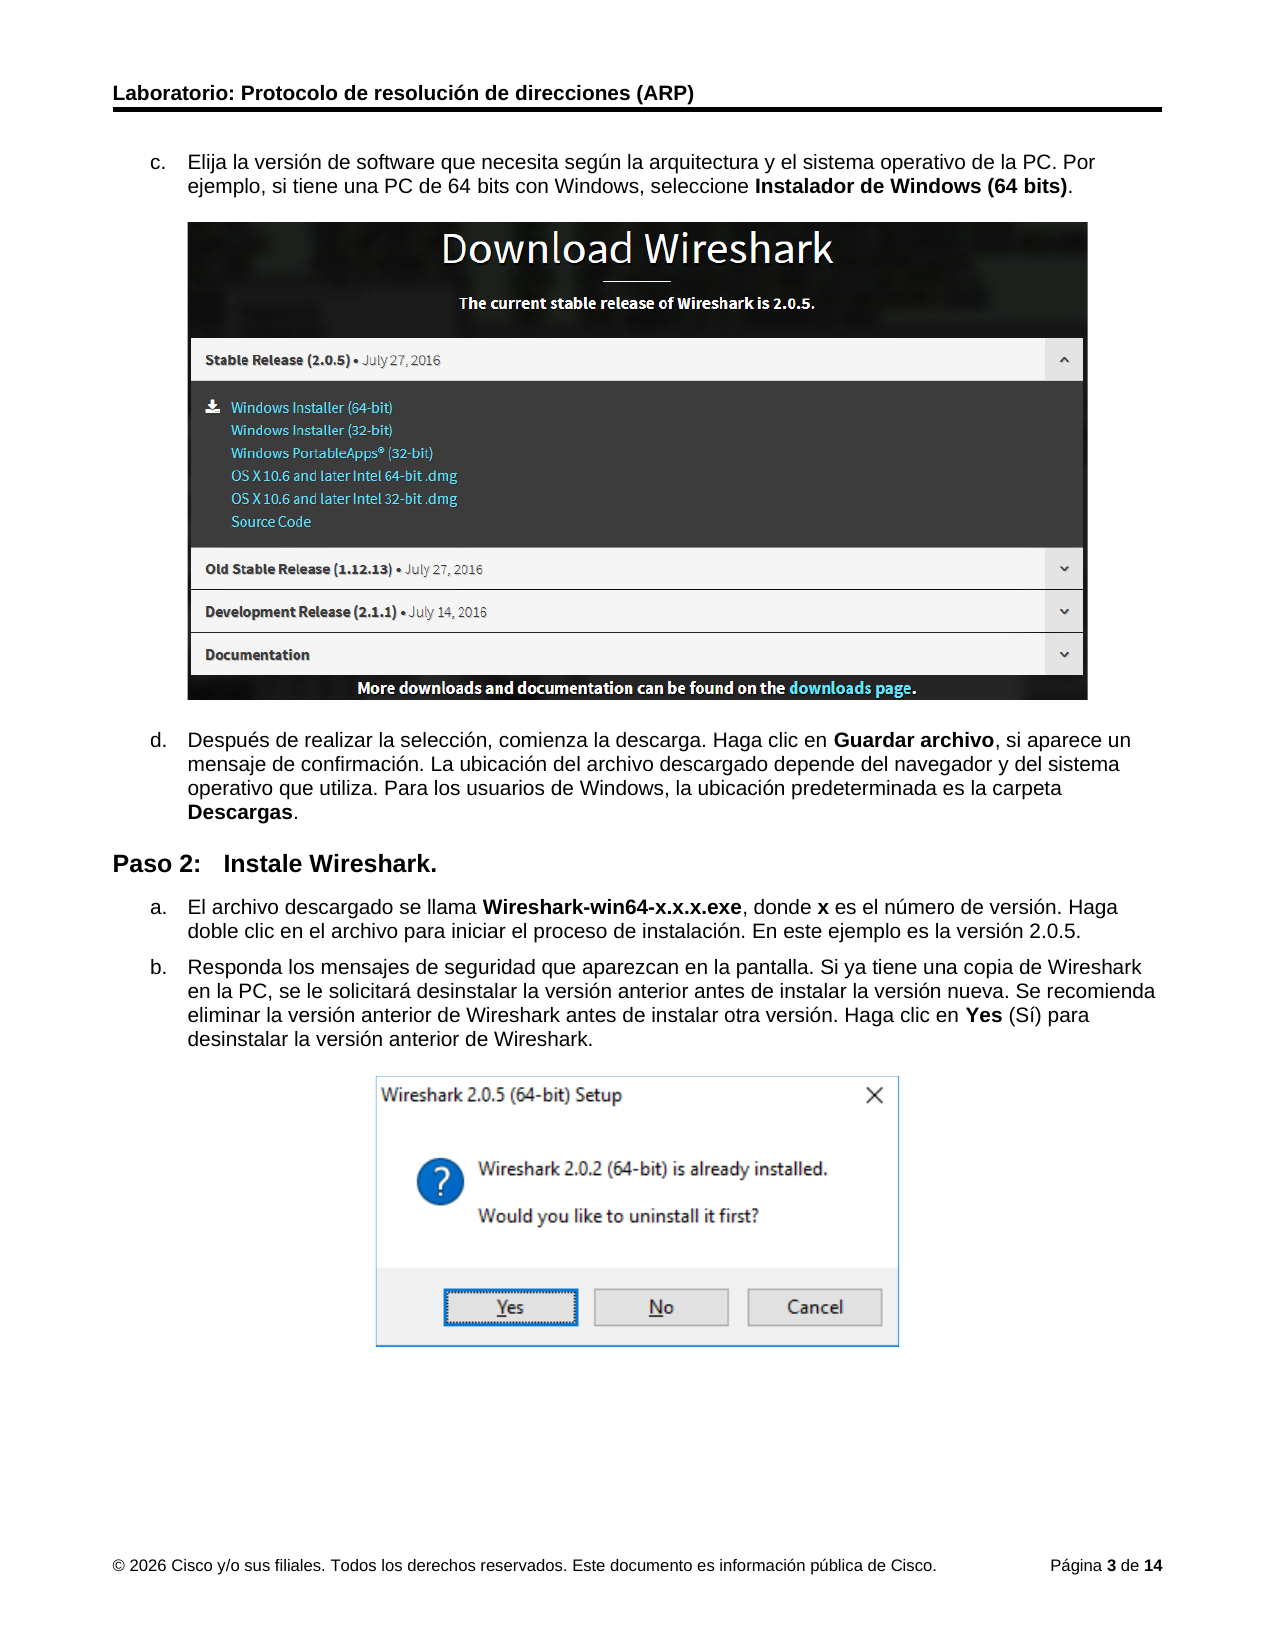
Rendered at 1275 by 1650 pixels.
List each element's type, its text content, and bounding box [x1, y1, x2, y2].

text Después de realizar la selección, comienza la descarga. Haga clic en Guardar archivo, si aparece un mensaje de confirmación. La ubicación del archivo descargado depende del navegador y del sistema operativo que utiliza. Para los usuarios de Windows, la ubicación predeterminada es la carpeta Descargas. [150, 728, 1162, 824]
list Responda los mensajes de seguridad que aparezcan en la pantalla. Si ya tiene una copia de Wireshark en la PC, se le solicitará desinstalar la versión anterior antes de instalar la versión nueva. Se recomienda eliminar la versión anterior de Wireshark antes de instalar otra versión. Haga clic en Yes (Sí) para desinstalar la versión anterior de Wireshark. [150, 955, 1162, 1051]
list Instale Wireshark. [112, 849, 1162, 878]
text Elija la versión de software que necesita según la arquitectura y el sistema operativo de la PC. Por ejemplo, si tiene una PC de 64 bits con Windows, seleccione Instalador de Windows (64 bits). [150, 150, 1162, 198]
picture [375, 1076, 900, 1347]
picture [187, 222, 1088, 700]
list El archivo descargado se llama Wireshark-win64-x.x.x.exe, donde x es el número de versión. Haga doble clic en el archivo para iniciar el proceso de instalación. En este ejemplo es la versión 2.0.5. [150, 895, 1162, 943]
